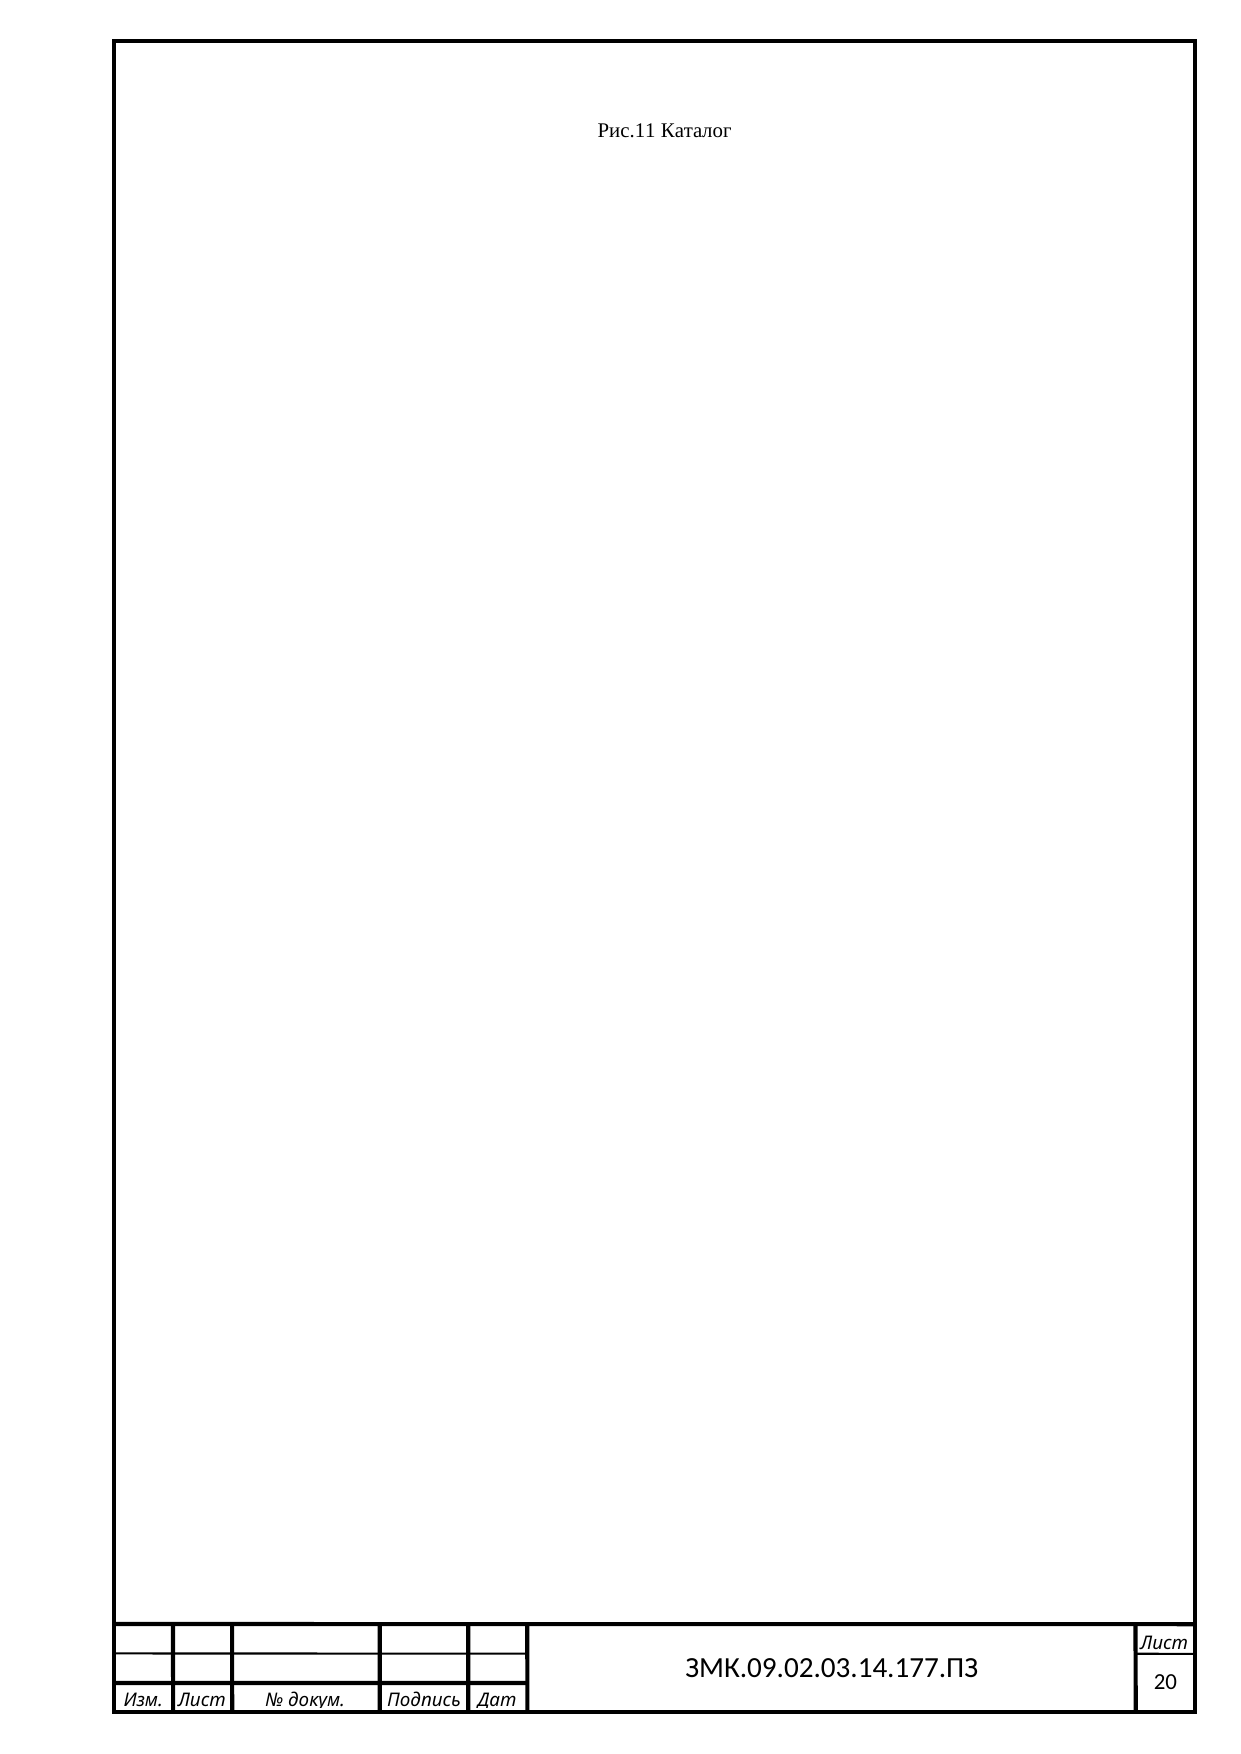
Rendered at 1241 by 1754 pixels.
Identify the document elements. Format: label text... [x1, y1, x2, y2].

text Рис.11 Каталог [177, 118, 1152, 142]
